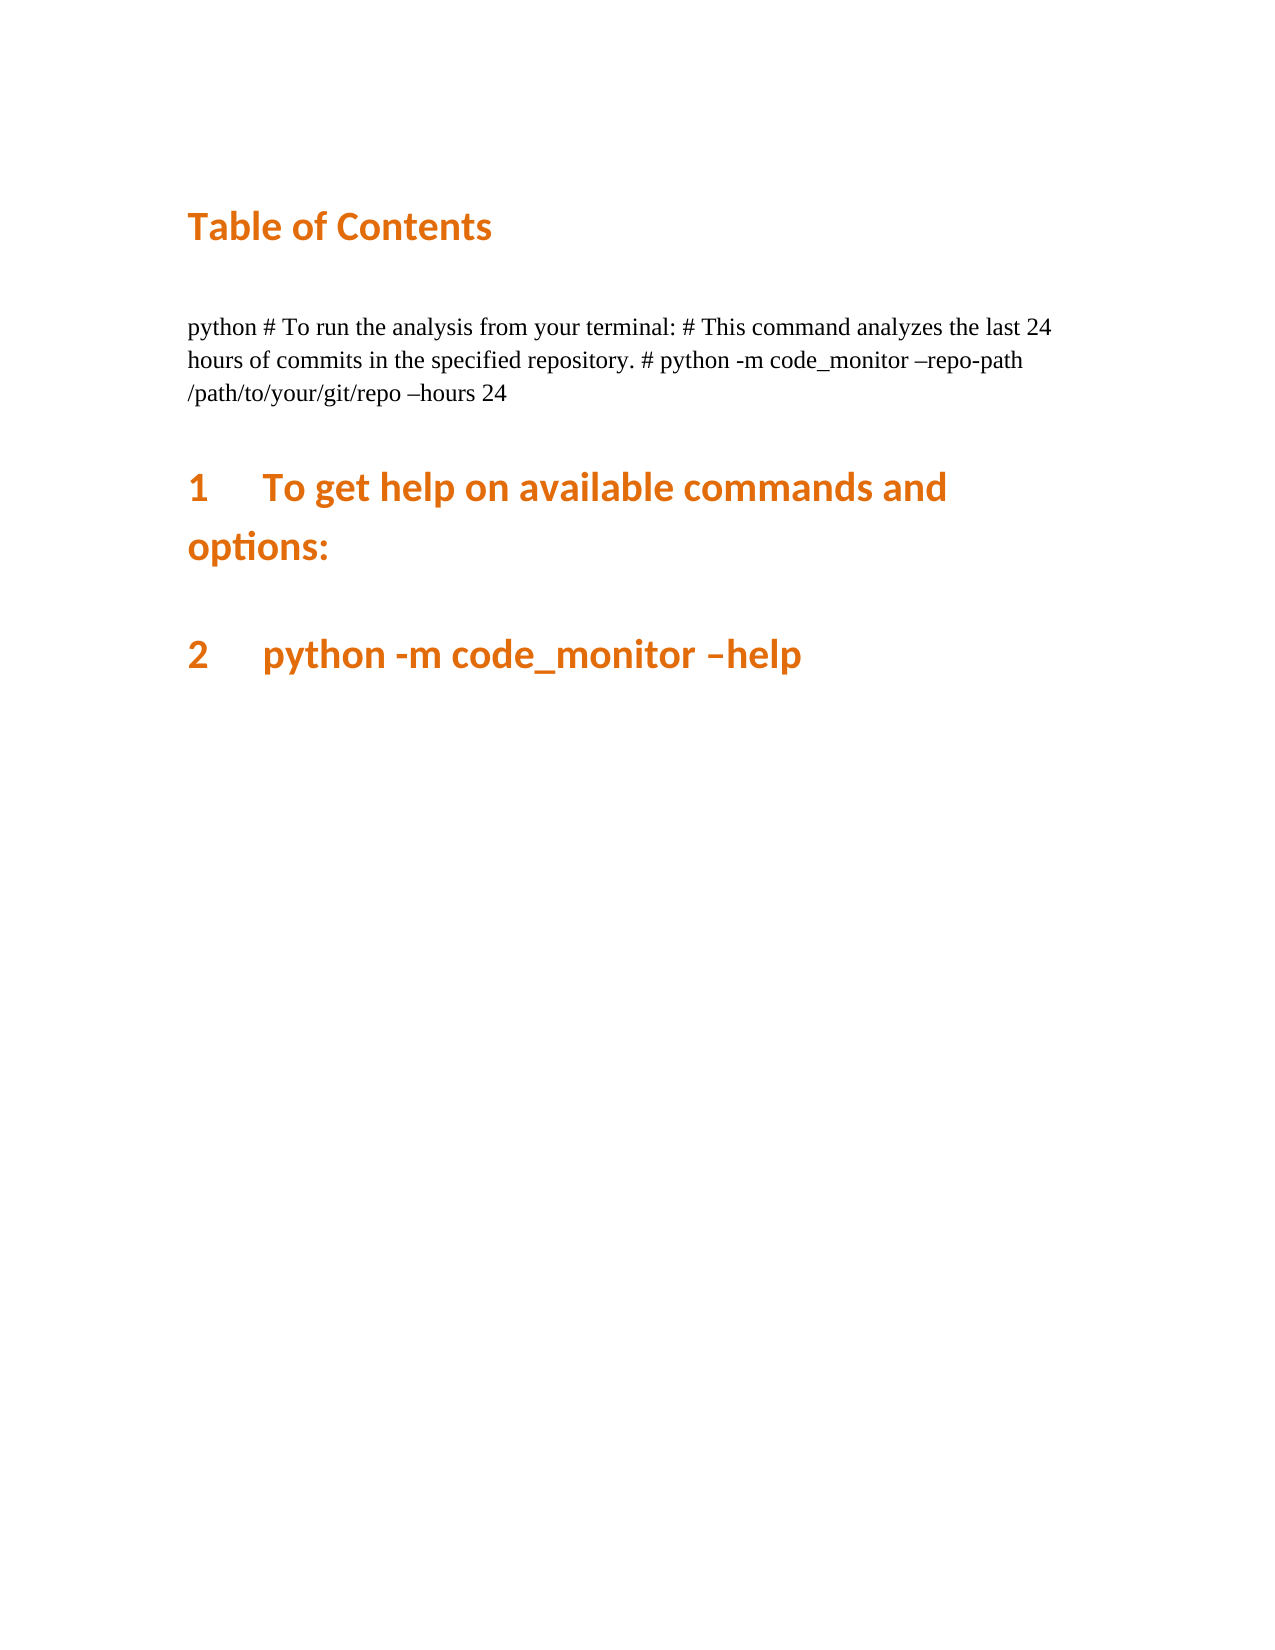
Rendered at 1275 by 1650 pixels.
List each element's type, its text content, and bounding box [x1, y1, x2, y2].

subtitle 2 python -m code_monitor –help [187, 628, 1087, 679]
subtitle 1 To get help on available commands and options: [187, 461, 1087, 571]
